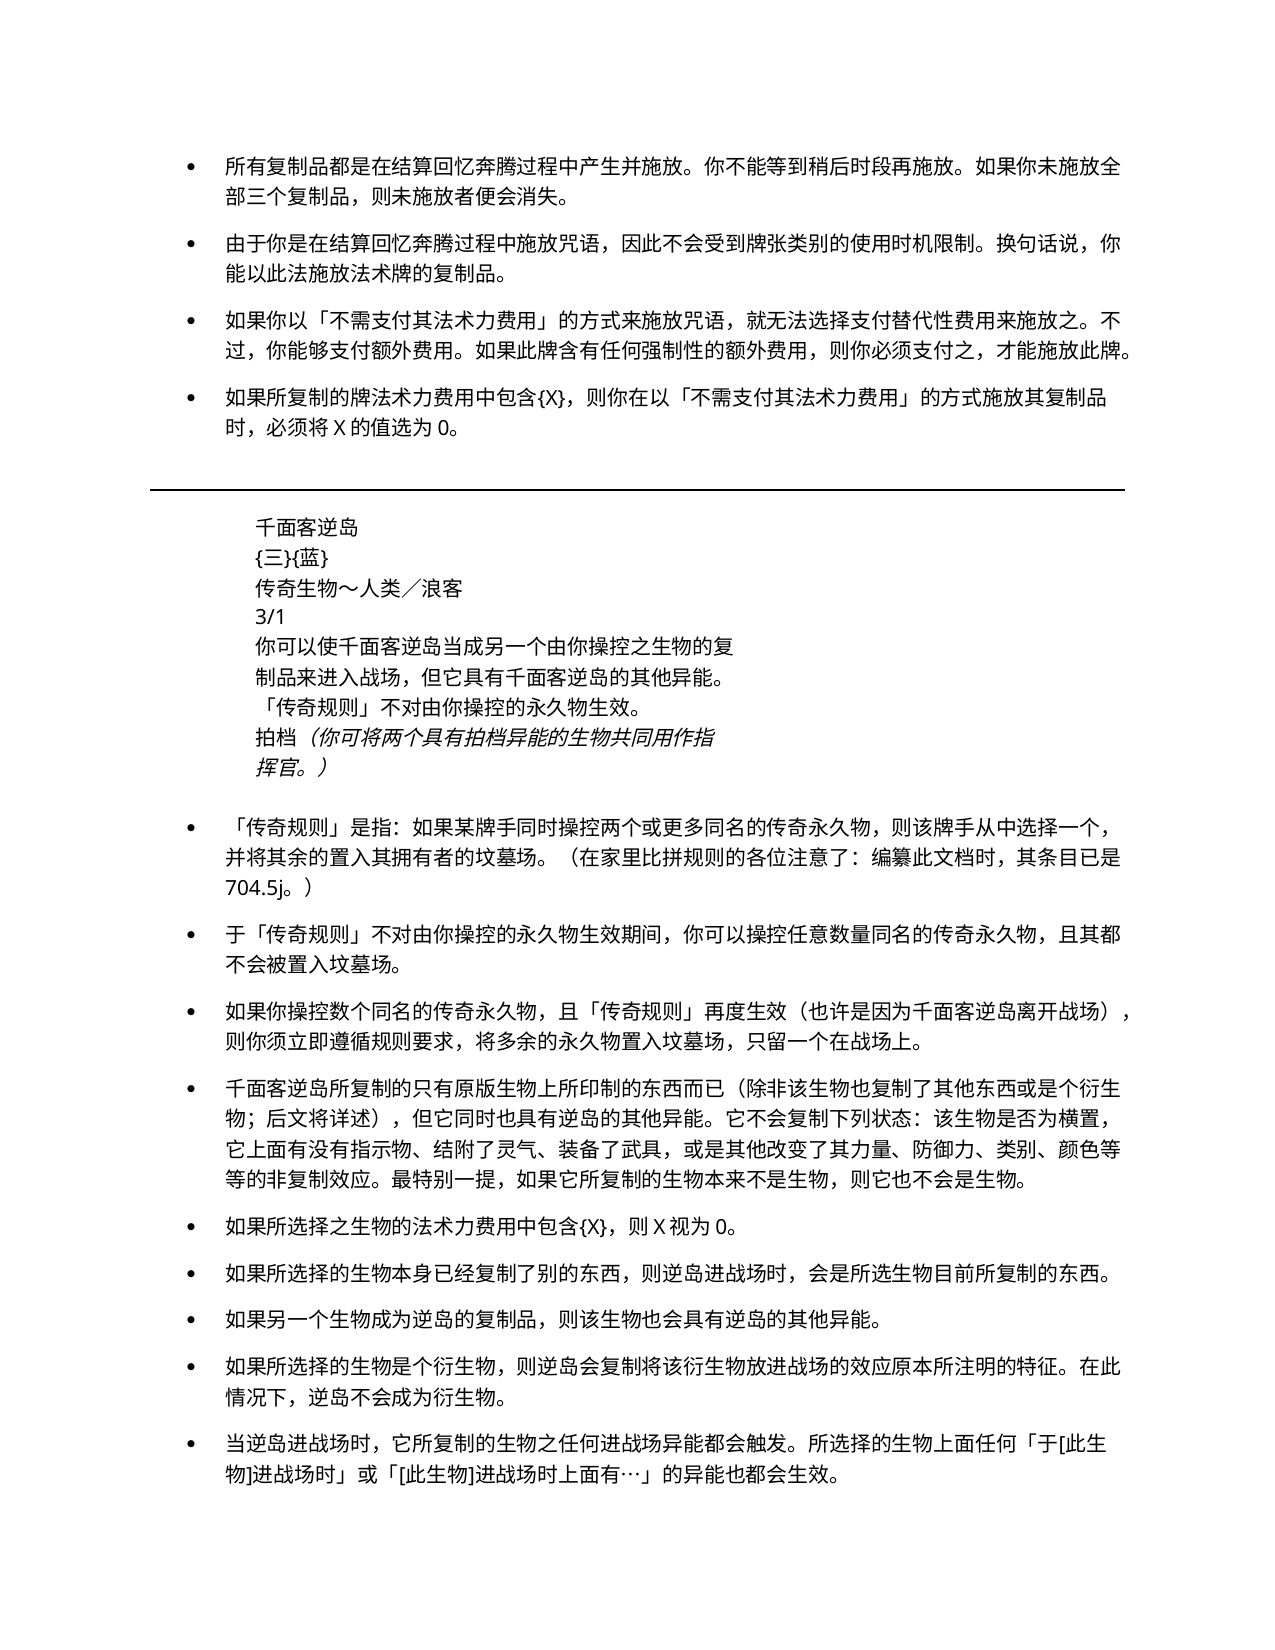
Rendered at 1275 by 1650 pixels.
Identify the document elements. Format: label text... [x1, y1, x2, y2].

list 如果你以「不需支付其法术力费用」的方式来施放咒语，就无法选择支付替代性费用来施放之。不过，你能够支付额外费用。如果此牌含有任何强制性的额外费用，则你必须支付之，才能施放此牌。 [187, 304, 1125, 364]
list 于「传奇规则」不对由你操控的永久物生效期间，你可以操控任意数量同名的传奇永久物，且其都不会被置入坟墓场。 [187, 918, 1125, 979]
list 如果所选择的生物是个衍生物，则逆岛会复制将该衍生物放进战场的效应原本所注明的特征。在此情况下，逆岛不会成为衍生物。 [187, 1351, 1125, 1411]
list 所有复制品都是在结算回忆奔腾过程中产生并施放。你不能等到稍后时段再施放。如果你未施放全部三个复制品，则未施放者便会消失。 [187, 150, 1125, 210]
list 如果所选择之生物的法术力费用中包含{X}，则X视为0。 [187, 1210, 1125, 1240]
list 千面客逆岛所复制的只有原版生物上所印制的东西而已（除非该生物也复制了其他东西或是个衍生物；后文将详述），但它同时也具有逆岛的其他异能。它不会复制下列状态：该生物是否为横置，它上面有没有指示物、结附了灵气、装备了武具，或是其他改变了其力量、防御力、类别、颜色等等的非复制效应。最特别一提，如果它所复制的生物本来不是生物，则它也不会是生物。 [187, 1072, 1125, 1193]
list 如果你操控数个同名的传奇永久物，且「传奇规则」再度生效（也许是因为千面客逆岛离开战场），则你须立即遵循规则要求，将多余的永久物置入坟墓场，只留一个在战场上。 [187, 995, 1125, 1056]
list 「传奇规则」是指：如果某牌手同时操控两个或更多同名的传奇永久物，则该牌手从中选择一个，并将其余的置入其拥有者的坟墓场。（在家里比拼规则的各位注意了：编纂此文档时，其条目已是704.5j。） [187, 811, 1125, 902]
list 当逆岛进战场时，它所复制的生物之任何进战场异能都会触发。所选择的生物上面任何「于[此生物]进战场时」或「[此生物]进战场时上面有…」的异能也都会生效。 [187, 1428, 1125, 1488]
list 由于你是在结算回忆奔腾过程中施放咒语，因此不会受到牌张类别的使用时机限制。换句话说，你能以此法施放法术牌的复制品。 [187, 227, 1125, 287]
text 千面客逆岛 {三}{蓝} 传奇生物～人类／浪客 3/1 你可以使千面客逆岛当成另一个由你操控之生物的复制品来进入战场，但它具有千面客逆岛的其他异能。 「传奇规则」不对由你操控的永久物生效。 拍档（你可将两个具有拍档异能的生物共同用作指挥官。） [255, 511, 735, 782]
list 如果所选择的生物本身已经复制了别的东西，则逆岛进战场时，会是所选生物目前所复制的东西。 [187, 1257, 1125, 1287]
list 如果所复制的牌法术力费用中包含{X}，则你在以「不需支付其法术力费用」的方式施放其复制品时，必须将X的值选为0。 [187, 381, 1125, 442]
list 如果另一个生物成为逆岛的复制品，则该生物也会具有逆岛的其他异能。 [187, 1304, 1125, 1334]
